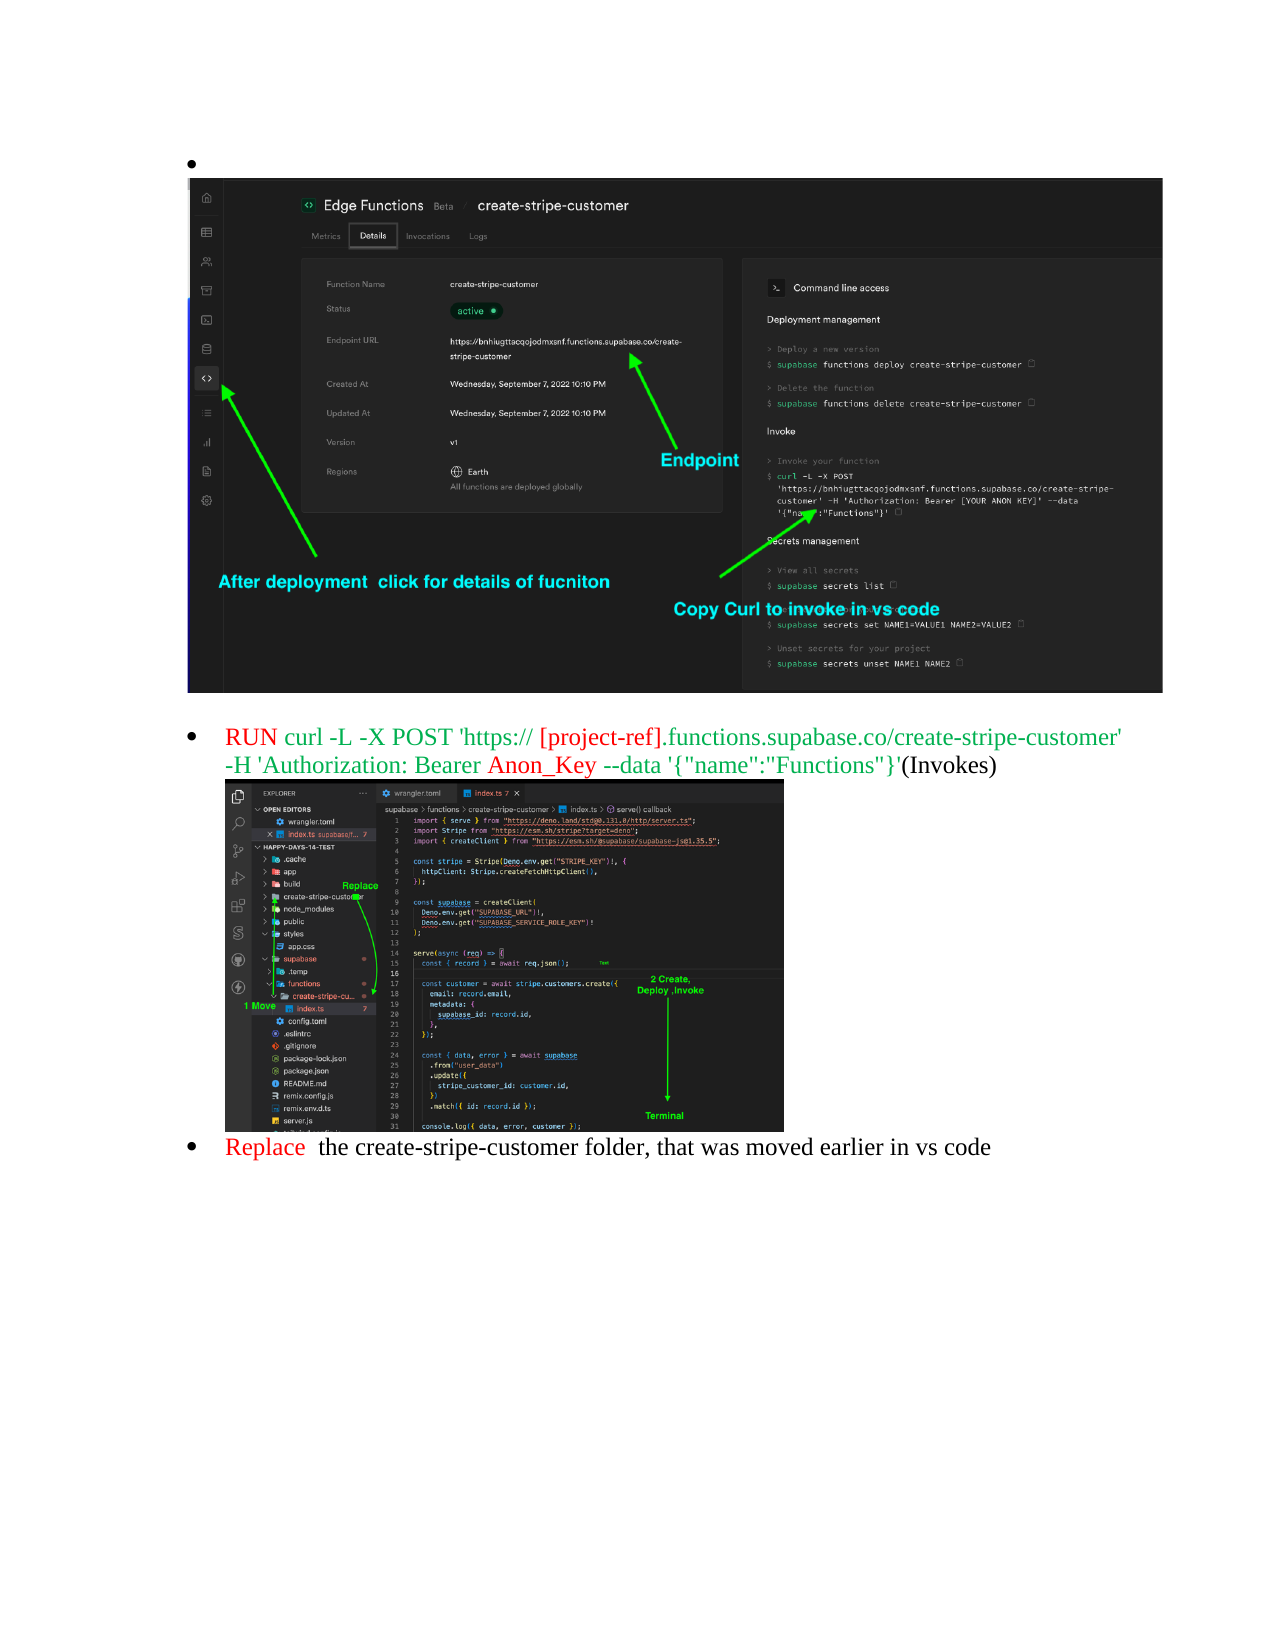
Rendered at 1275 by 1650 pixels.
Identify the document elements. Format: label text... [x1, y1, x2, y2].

picture [187, 178, 1163, 693]
picture [225, 779, 784, 1132]
list Replace the create-stripe-customer folder, that was moved earlier in vs code [187, 1132, 1125, 1161]
list RUN curl -L -X POST 'https:// [project-ref].functions.supabase.co/create-stripe-customer' -H 'Authorization: Bearer Anon_Key --data '{"name":"Functions"}'(Invokes) [187, 722, 1125, 779]
